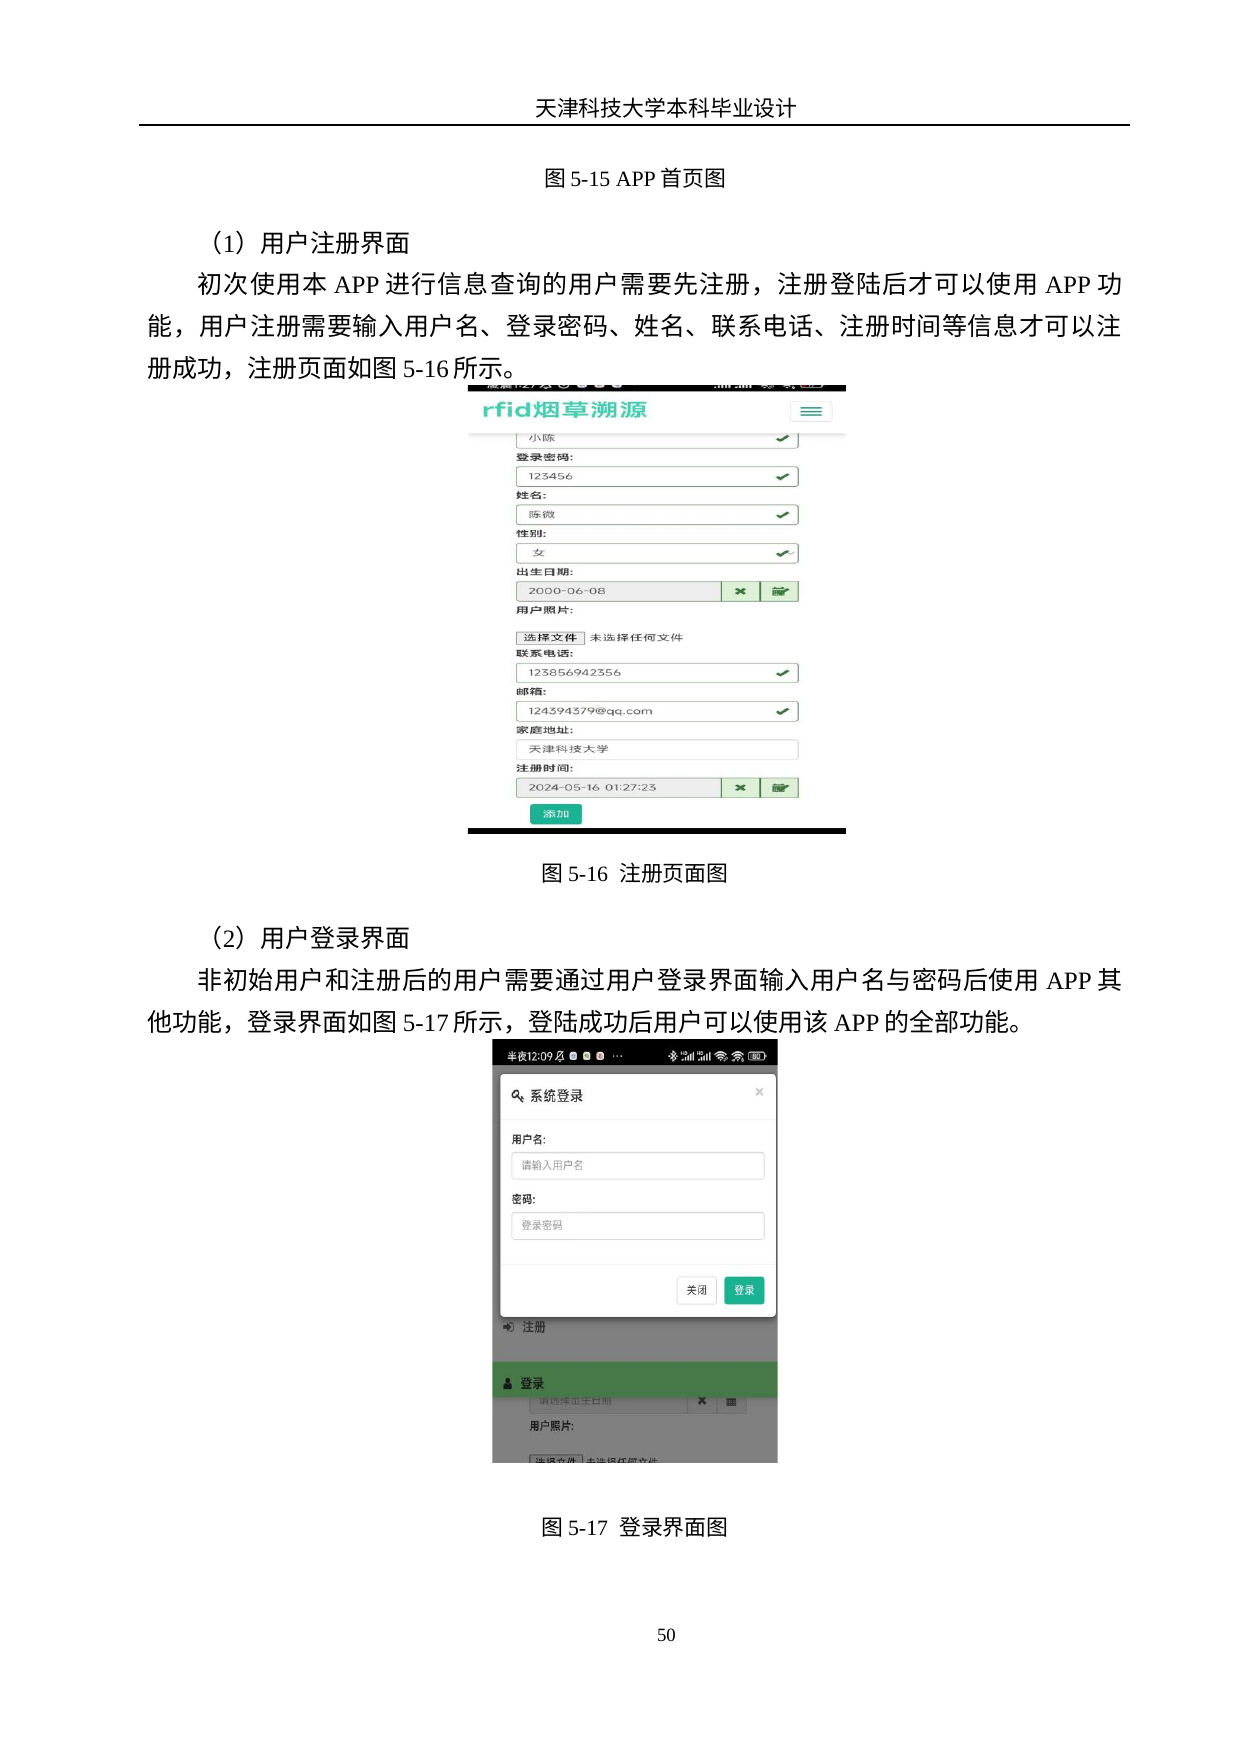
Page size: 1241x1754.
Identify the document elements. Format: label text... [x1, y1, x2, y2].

list （1）用户注册界面 [148, 219, 1122, 261]
text 图5-15 APP首页图 [148, 159, 1122, 194]
text 图5-17 登录界面图 [148, 1509, 1122, 1543]
picture [467, 385, 846, 834]
list 非初始用户和注册后的用户需要通过用户登录界面输入用户名与密码后使用APP其他功能，登录界面如图5-17所示，登陆成功后用户可以使用该APP的全部功能。 [148, 956, 1122, 1039]
list （2）用户登录界面 [148, 914, 1122, 956]
text 图5-16 注册页面图 [148, 855, 1122, 889]
list 初次使用本APP进行信息查询的用户需要先注册，注册登陆后才可以使用APP功能，用户注册需要输入用户名、登录密码、姓名、联系电话、注册时间等信息才可以注册成功，注册页面如图5-16所示。 [148, 261, 1122, 386]
picture [492, 1039, 778, 1463]
